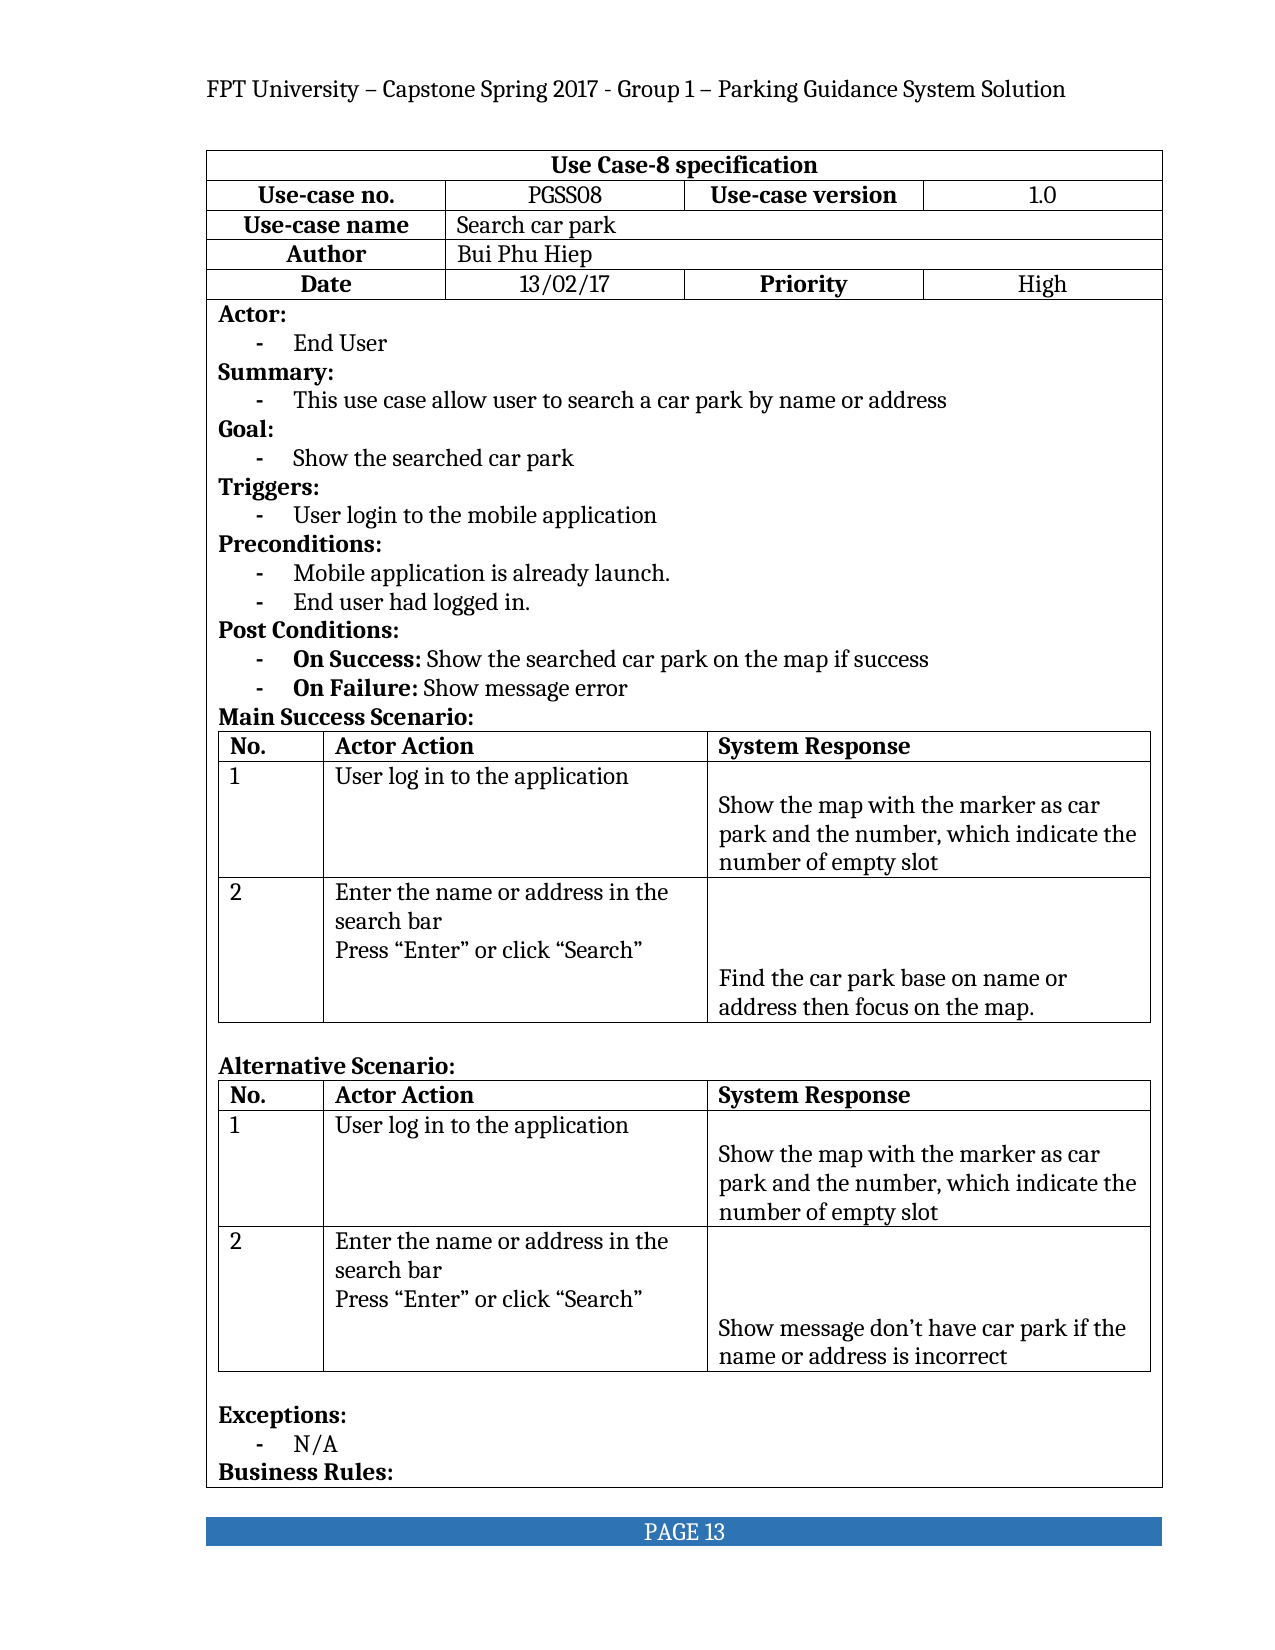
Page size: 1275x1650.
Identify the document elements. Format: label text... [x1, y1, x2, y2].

table_cell Use-case version [685, 181, 923, 209]
table_cell PGSS08 [446, 181, 684, 209]
table_cell 13/02/17 [446, 270, 684, 299]
table_cell 1.0 [924, 181, 1162, 209]
table_cell Date [207, 270, 445, 299]
table_cell High [924, 270, 1162, 299]
table_cell Use-case no. [207, 181, 445, 209]
table_cell Author [207, 240, 445, 269]
table_cell Search car park [446, 211, 1162, 239]
table_header Use Case-8 specification [207, 151, 1162, 180]
table_cell Use-case name [207, 211, 445, 239]
table_cell Priority [685, 270, 923, 299]
table_cell Bui Phu Hiep [446, 240, 1162, 269]
